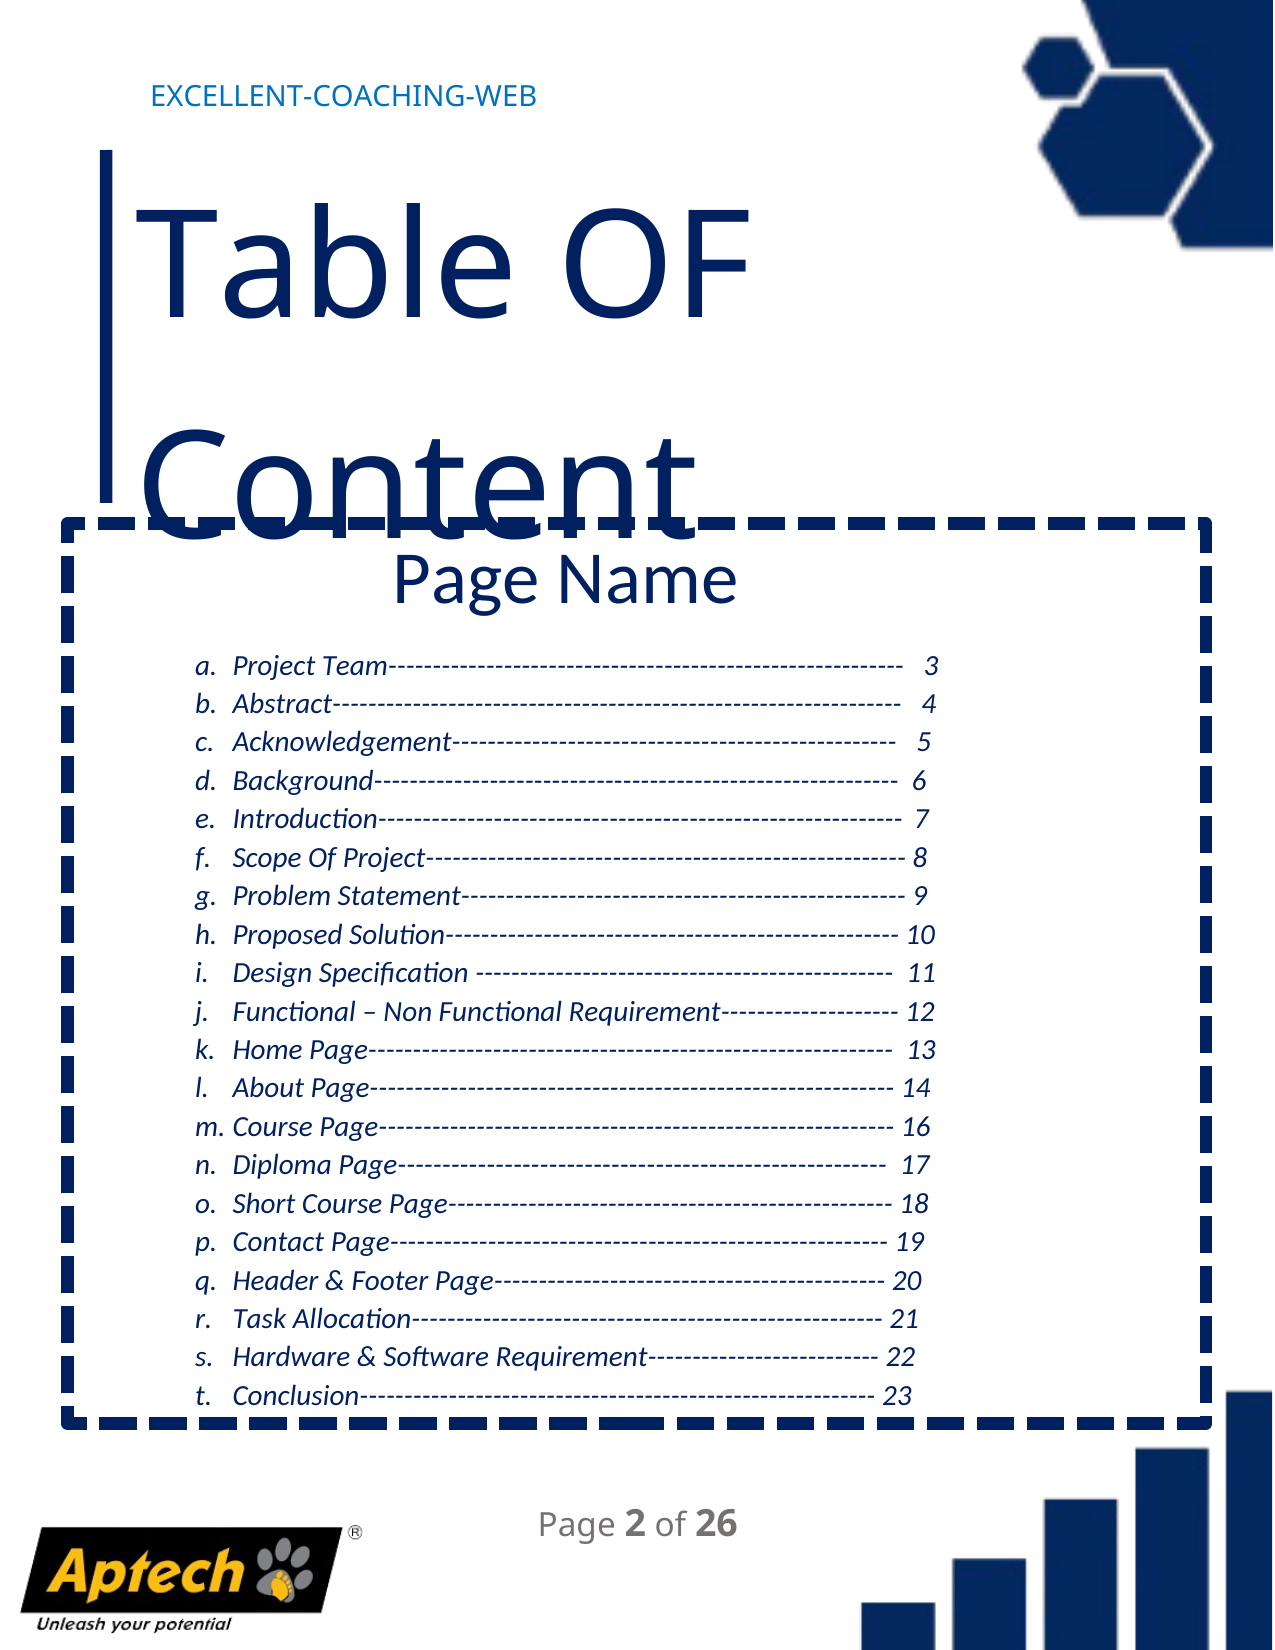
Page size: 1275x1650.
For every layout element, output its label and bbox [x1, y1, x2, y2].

picture [0, 1499, 376, 1650]
picture [947, 0, 1273, 314]
picture [837, 1359, 1273, 1650]
